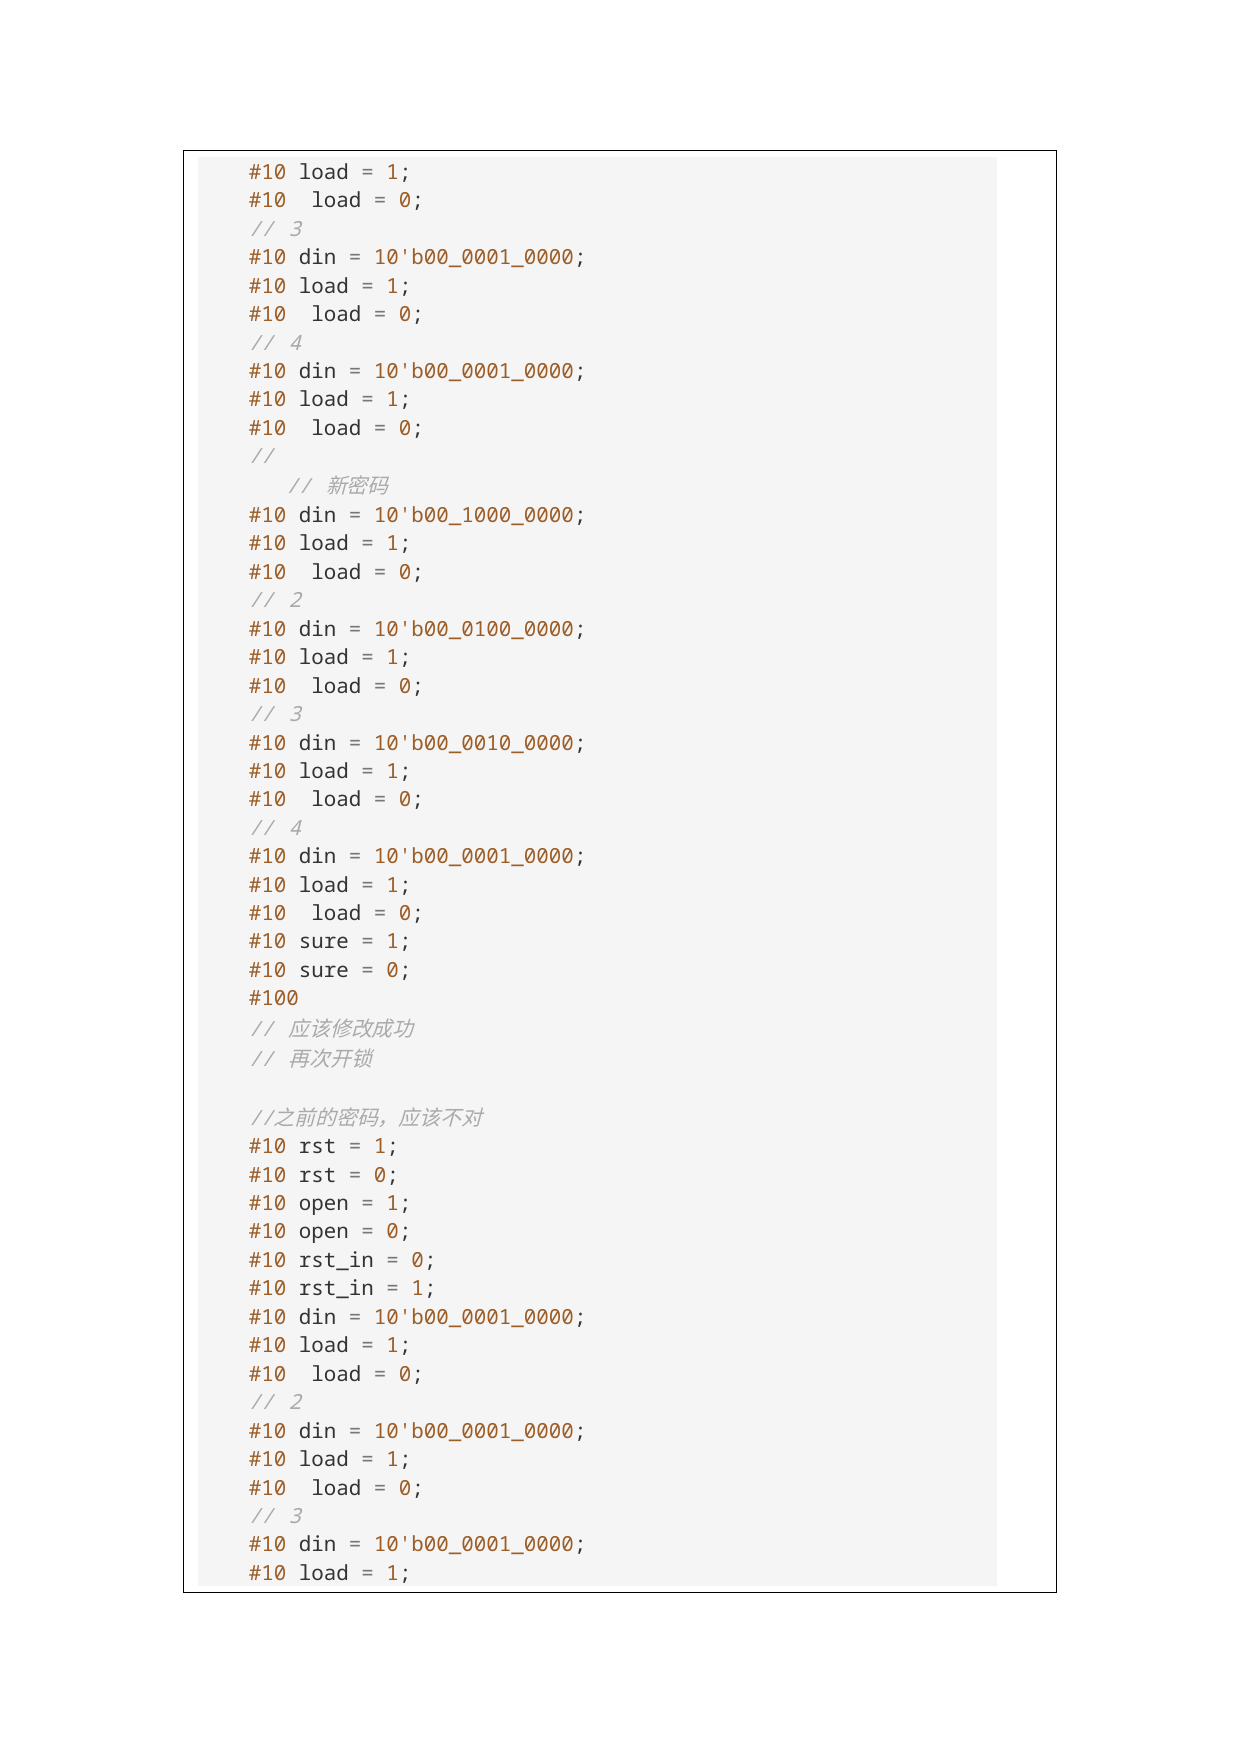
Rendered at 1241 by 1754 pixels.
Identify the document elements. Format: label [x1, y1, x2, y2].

table_cell [184, 151, 1056, 1592]
